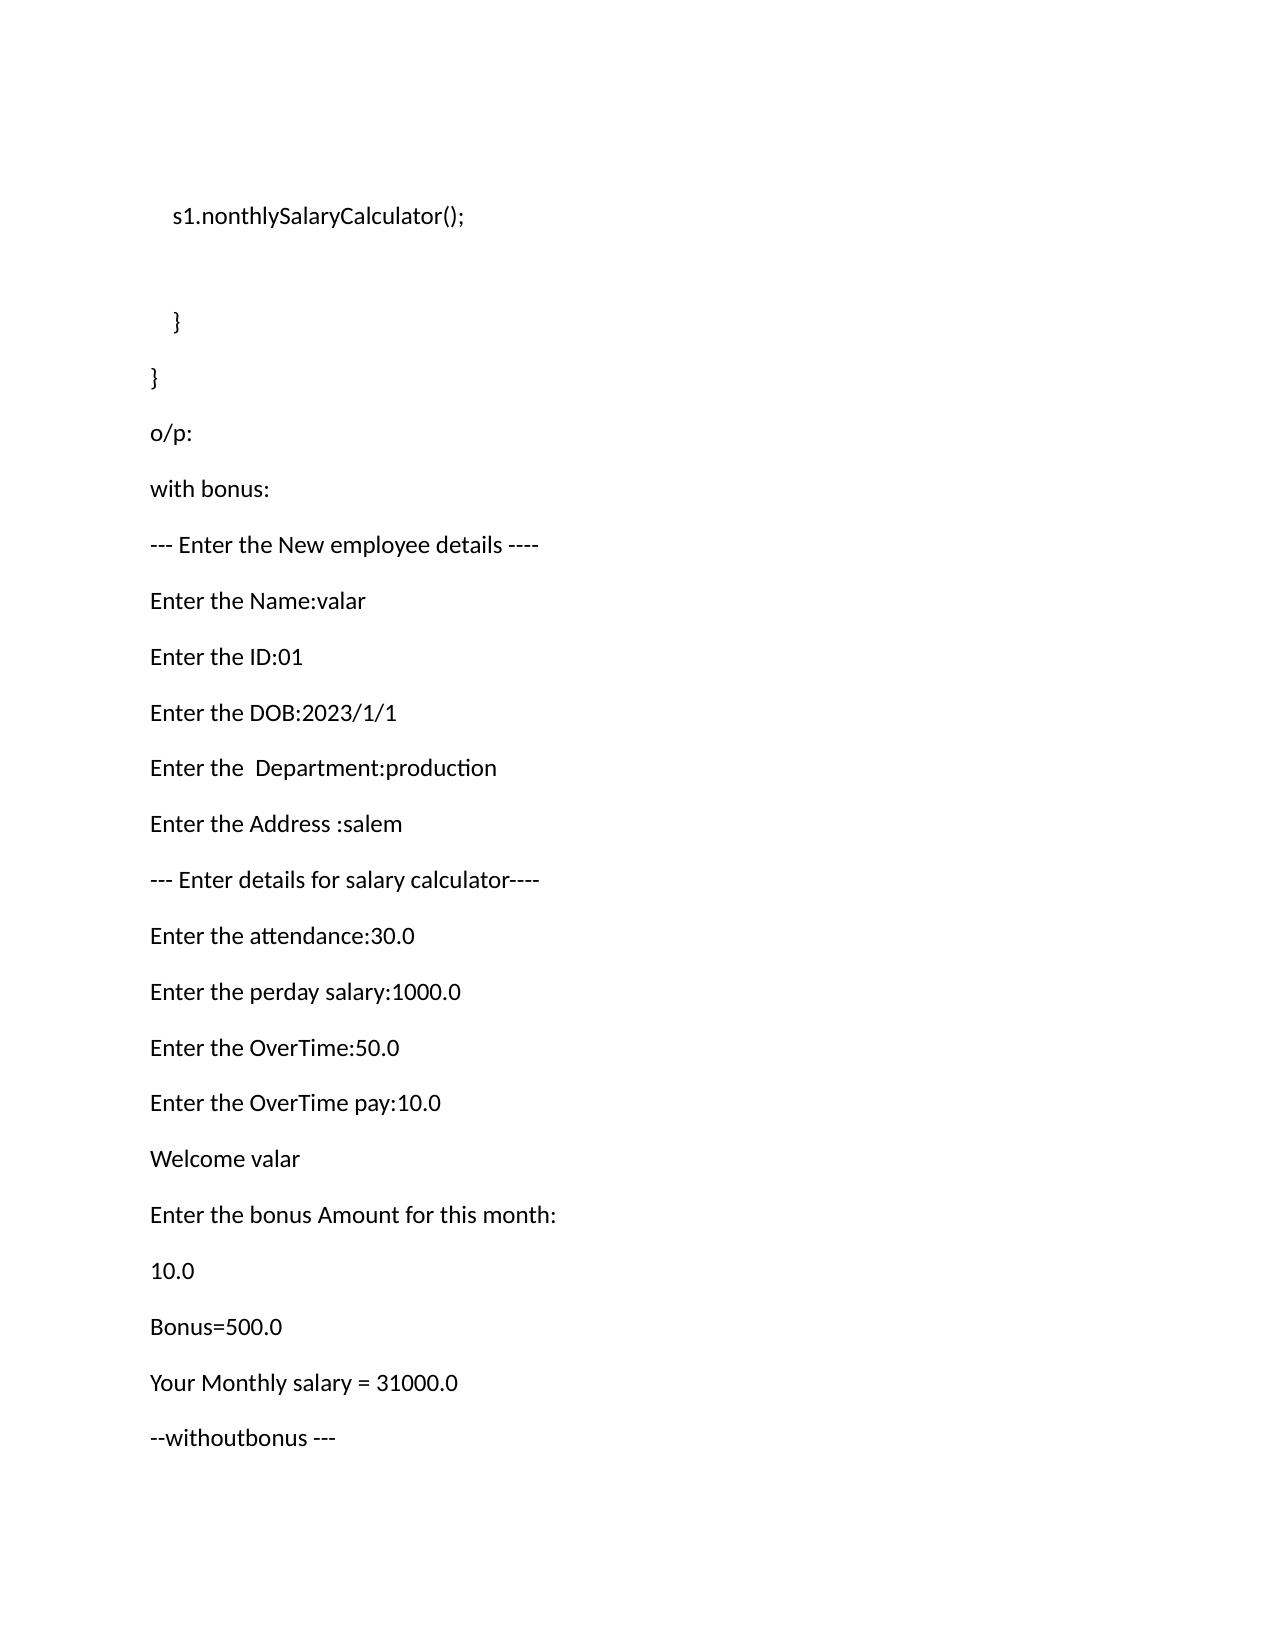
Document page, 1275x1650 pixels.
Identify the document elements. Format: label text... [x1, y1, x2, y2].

text with bonus: [150, 473, 1125, 504]
text } [150, 362, 1125, 392]
text Enter the ID:01 [150, 641, 1125, 671]
text Enter the perday salary:1000.0 [150, 976, 1125, 1006]
text Your Monthly salary = 31000.0 [150, 1367, 1125, 1397]
text s1.nonthlySalaryCalculator(); [150, 200, 1125, 231]
text --withoutbonus --- [150, 1422, 1125, 1453]
text } [150, 306, 1125, 336]
text Enter the OverTime:50.0 [150, 1032, 1125, 1062]
text o/p: [150, 417, 1125, 448]
text Enter the Address :salem [150, 808, 1125, 839]
text Welcome valar [150, 1143, 1125, 1174]
text Bonus=500.0 [150, 1311, 1125, 1341]
text Enter the bonus Amount for this month: [150, 1199, 1125, 1230]
text --- Enter the New employee details ---- [150, 529, 1125, 560]
text Enter the OverTime pay:10.0 [150, 1087, 1125, 1118]
text Enter the attendance:30.0 [150, 920, 1125, 951]
text Enter the DOB:2023/1/1 [150, 697, 1125, 727]
text 10.0 [150, 1255, 1125, 1286]
text Enter the Department:production [150, 752, 1125, 783]
text --- Enter details for salary calculator---- [150, 864, 1125, 895]
text Enter the Name:valar [150, 585, 1125, 616]
